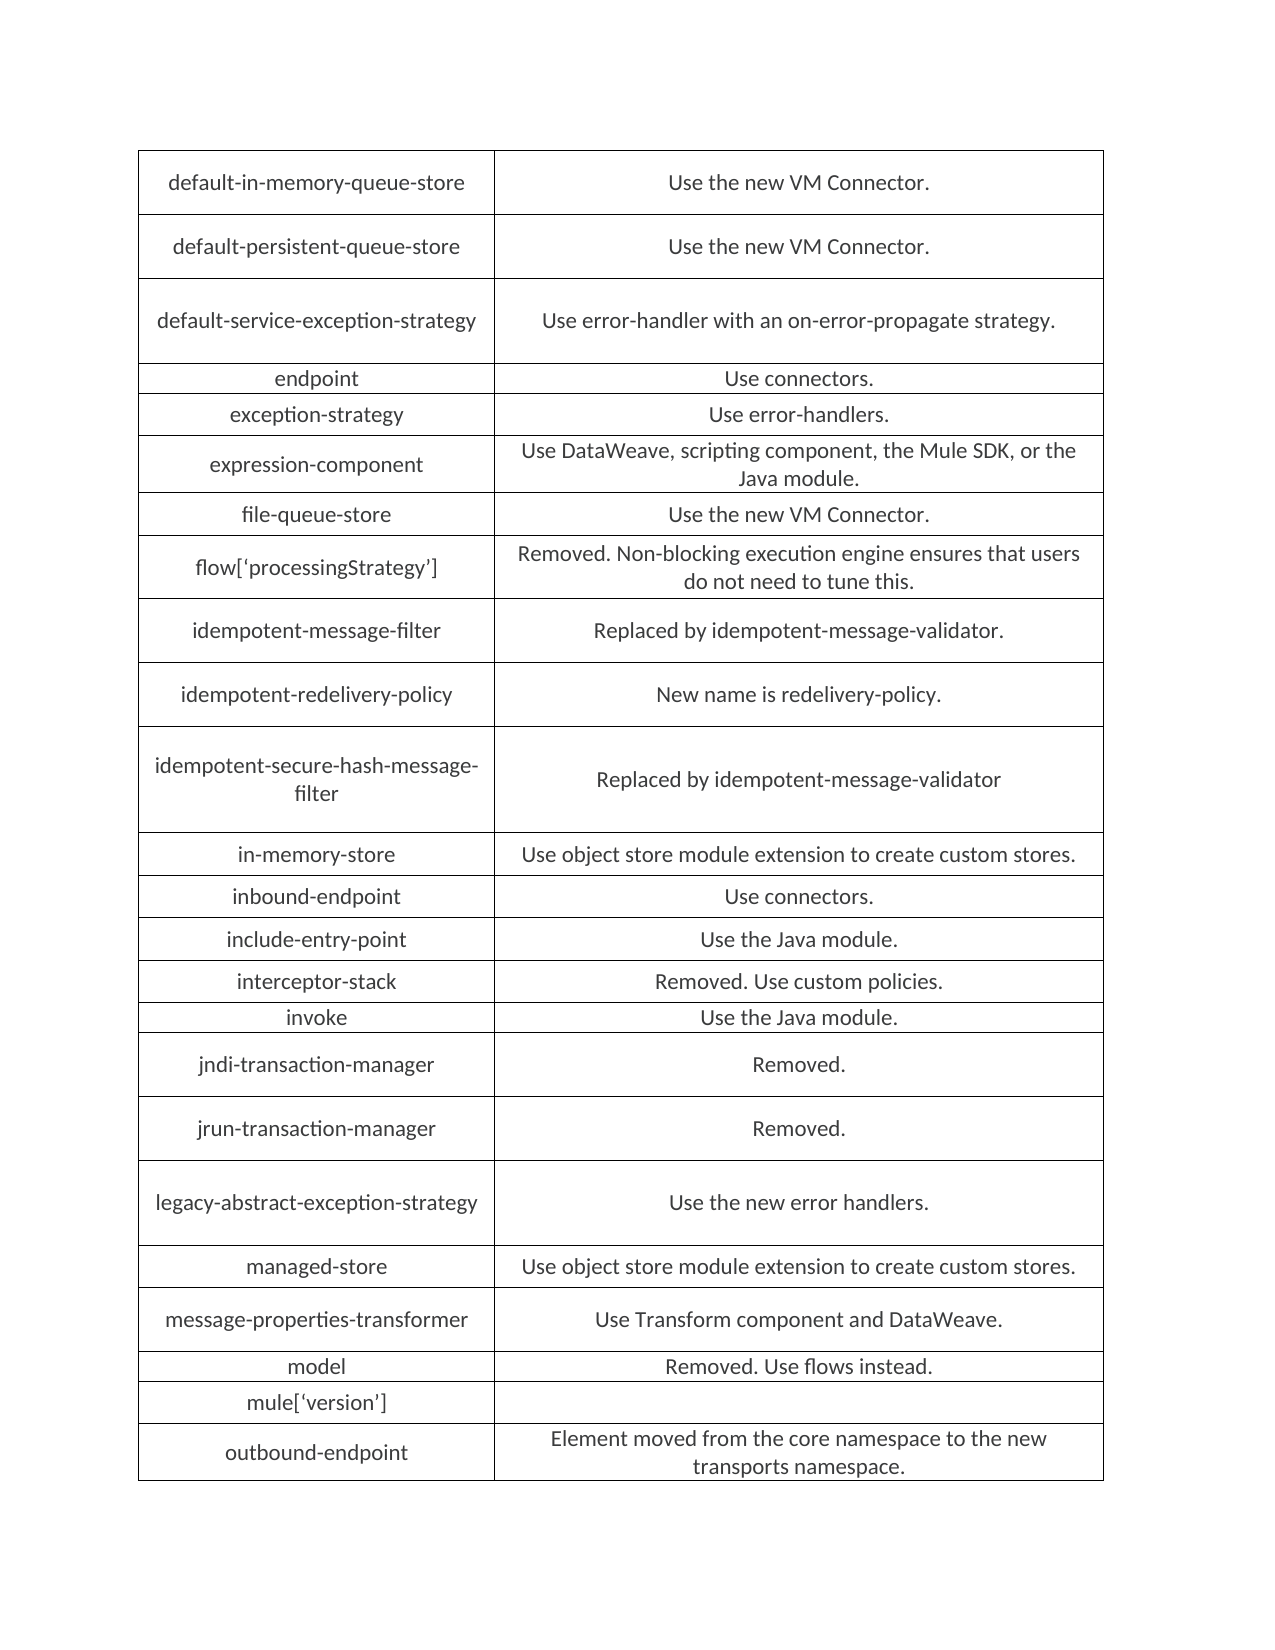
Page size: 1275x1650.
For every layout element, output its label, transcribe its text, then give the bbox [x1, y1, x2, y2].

table_cell Removed. [495, 1033, 1103, 1096]
table_cell expression-component [139, 436, 494, 492]
table_cell Removed. Use custom policies. [495, 961, 1103, 1002]
table_cell Removed. Use flows instead. [495, 1352, 1103, 1381]
table_cell [495, 1382, 1103, 1423]
table_cell Replaced by idempotent-message-validator [495, 727, 1103, 832]
table_cell default-persistent-queue-store [139, 215, 494, 277]
table_cell legacy-abstract-exception-strategy [139, 1161, 494, 1244]
table_cell default-in-memory-queue-store [139, 151, 494, 214]
table_cell Use the new error handlers. [495, 1161, 1103, 1244]
table_cell Replaced by idempotent-message-validator. [495, 599, 1103, 662]
table_cell Use error-handlers. [495, 394, 1103, 435]
table_cell New name is redelivery-policy. [495, 663, 1103, 726]
table_cell Use object store module extension to create custom stores. [495, 1246, 1103, 1287]
table_cell default-service-exception-strategy [139, 279, 494, 362]
table_cell invoke [139, 1003, 494, 1032]
table_cell flow[‘processingStrategy’] [139, 536, 494, 598]
table_cell Use the new VM Connector. [495, 493, 1103, 534]
table_cell Use the new VM Connector. [495, 151, 1103, 214]
table_cell model [139, 1352, 494, 1381]
table_cell managed-store [139, 1246, 494, 1287]
table_cell idempotent-message-filter [139, 599, 494, 662]
table_cell file-queue-store [139, 493, 494, 534]
table_cell Removed. [495, 1097, 1103, 1159]
table_cell exception-strategy [139, 394, 494, 435]
table_cell endpoint [139, 364, 494, 392]
table_cell mule[‘version’] [139, 1382, 494, 1423]
table_cell Use DataWeave, scripting component, the Mule SDK, or the Java module. [495, 436, 1103, 492]
table_cell Element moved from the core namespace to the new transports namespace. [495, 1424, 1103, 1480]
table_cell idempotent-redelivery-policy [139, 663, 494, 726]
table_cell Use connectors. [495, 364, 1103, 392]
table_cell Use connectors. [495, 876, 1103, 917]
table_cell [495, 279, 1103, 362]
table_cell interceptor-stack [139, 961, 494, 1002]
table_cell Use Transform component and DataWeave. [495, 1288, 1103, 1351]
table_cell Removed. Non-blocking execution engine ensures that users do not need to tune this. [495, 536, 1103, 598]
table_cell jndi-transaction-manager [139, 1033, 494, 1096]
table_cell idempotent-secure-hash-message-filter [139, 727, 494, 832]
table_cell include-entry-point [139, 918, 494, 959]
table_cell in-memory-store [139, 833, 494, 874]
table_cell jrun-transaction-manager [139, 1097, 494, 1159]
table_cell Use object store module extension to create custom stores. [495, 833, 1103, 874]
table_cell inbound-endpoint [139, 876, 494, 917]
table_cell message-properties-transformer [139, 1288, 494, 1351]
table_cell Use the Java module. [495, 1003, 1103, 1032]
table_cell Use the Java module. [495, 918, 1103, 959]
table_cell outbound-endpoint [139, 1424, 494, 1480]
table_cell Use the new VM Connector. [495, 215, 1103, 277]
